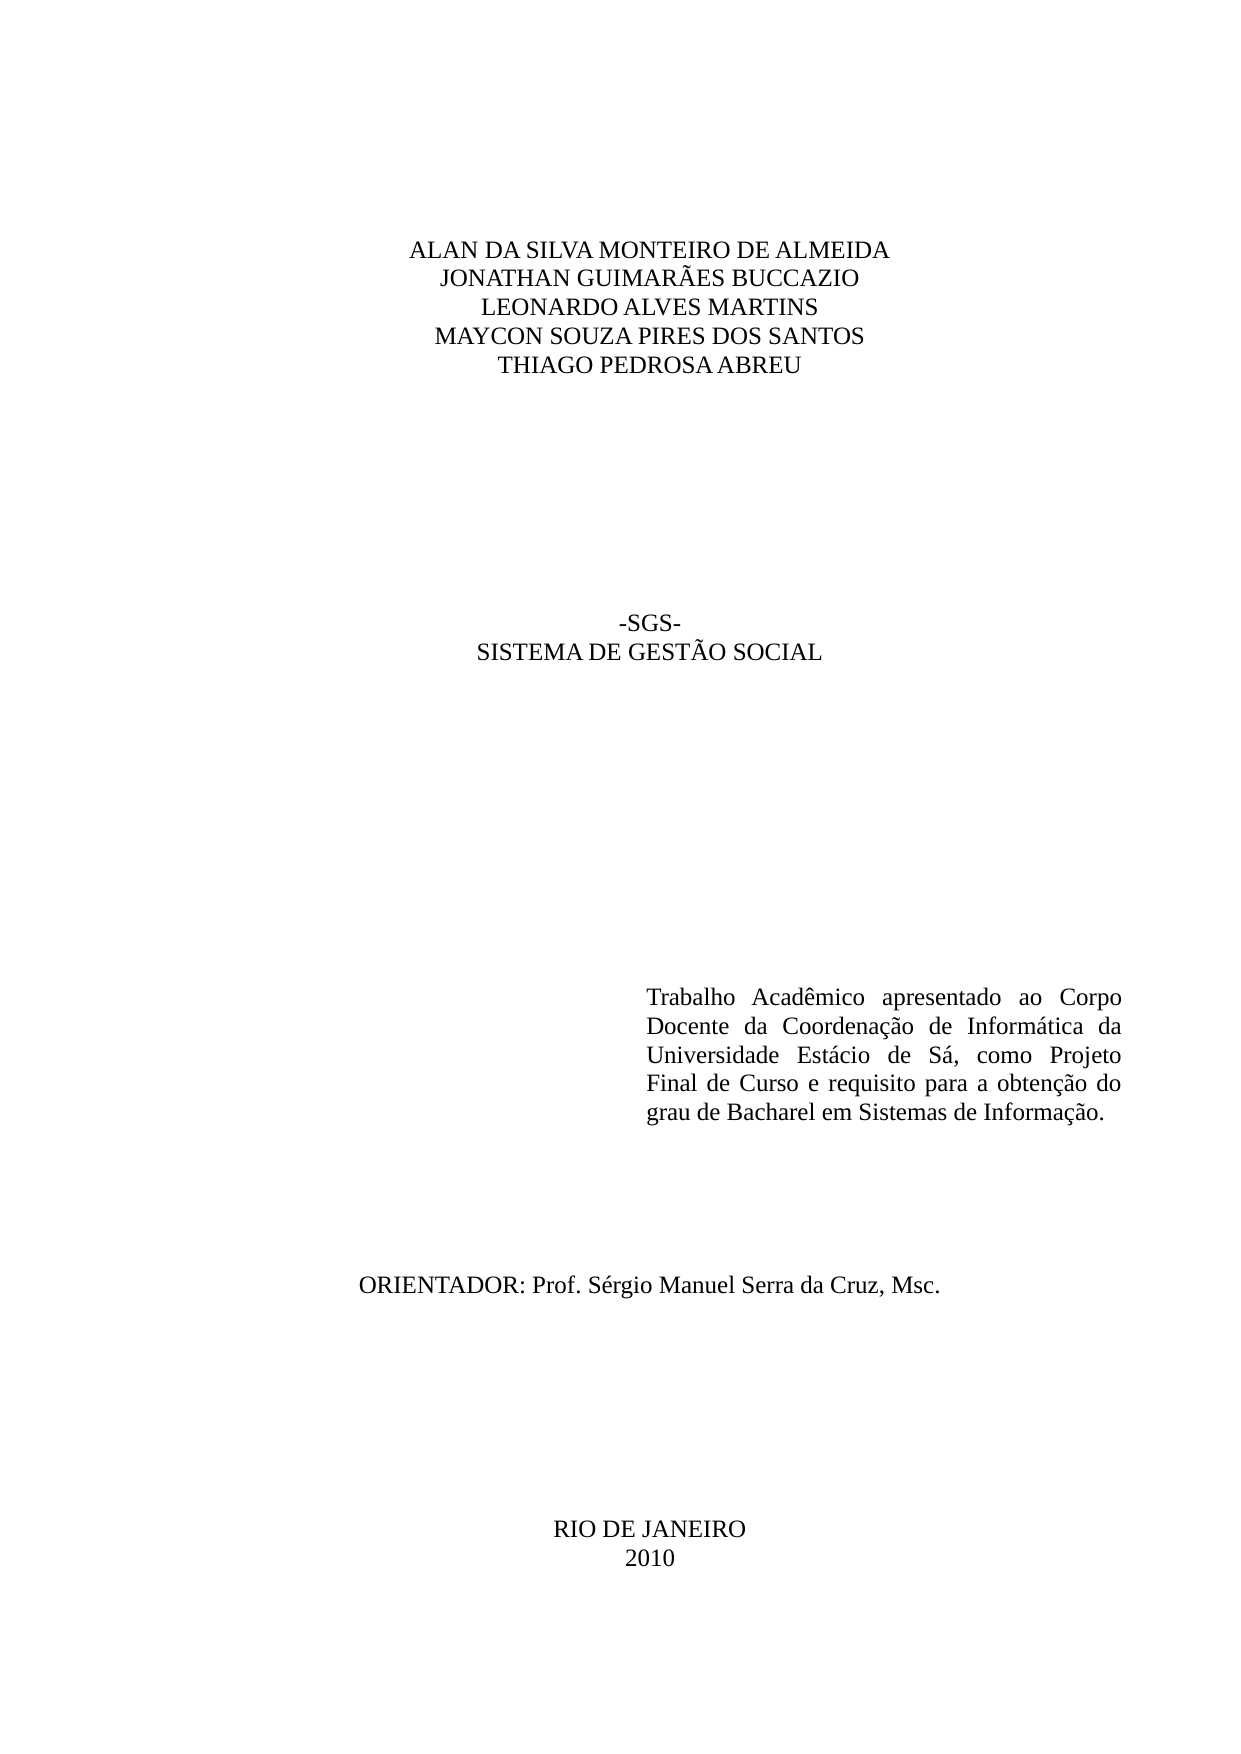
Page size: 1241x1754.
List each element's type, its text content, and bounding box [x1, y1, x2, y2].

text JONATHAN GUIMARÃES BUCCAZIO [177, 263, 1122, 292]
text LEONARDO ALVES MARTINS [177, 292, 1122, 321]
text THIAGO PEDROSA ABREU [177, 350, 1122, 378]
text ALAN DA SILVA MONTEIRO DE ALMEIDA [177, 235, 1122, 263]
text ORIENTADOR: Prof. Sérgio Manuel Serra da Cruz, Msc. [177, 1270, 1122, 1298]
text Trabalho Acadêmico apresentado ao Corpo Docente da Coordenação de Informática da Universidade Estácio de Sá, como Projeto Final de Curso e requisito para a obtenção do grau de Bacharel em Sistemas de Informação. [646, 982, 1122, 1126]
text MAYCON SOUZA PIRES DOS SANTOS [177, 321, 1122, 350]
text -SGS- [177, 608, 1122, 637]
text SISTEMA DE GESTÃO SOCIAL [177, 637, 1122, 666]
text 2010 [177, 1543, 1122, 1572]
text RIO DE JANEIRO [177, 1514, 1122, 1543]
